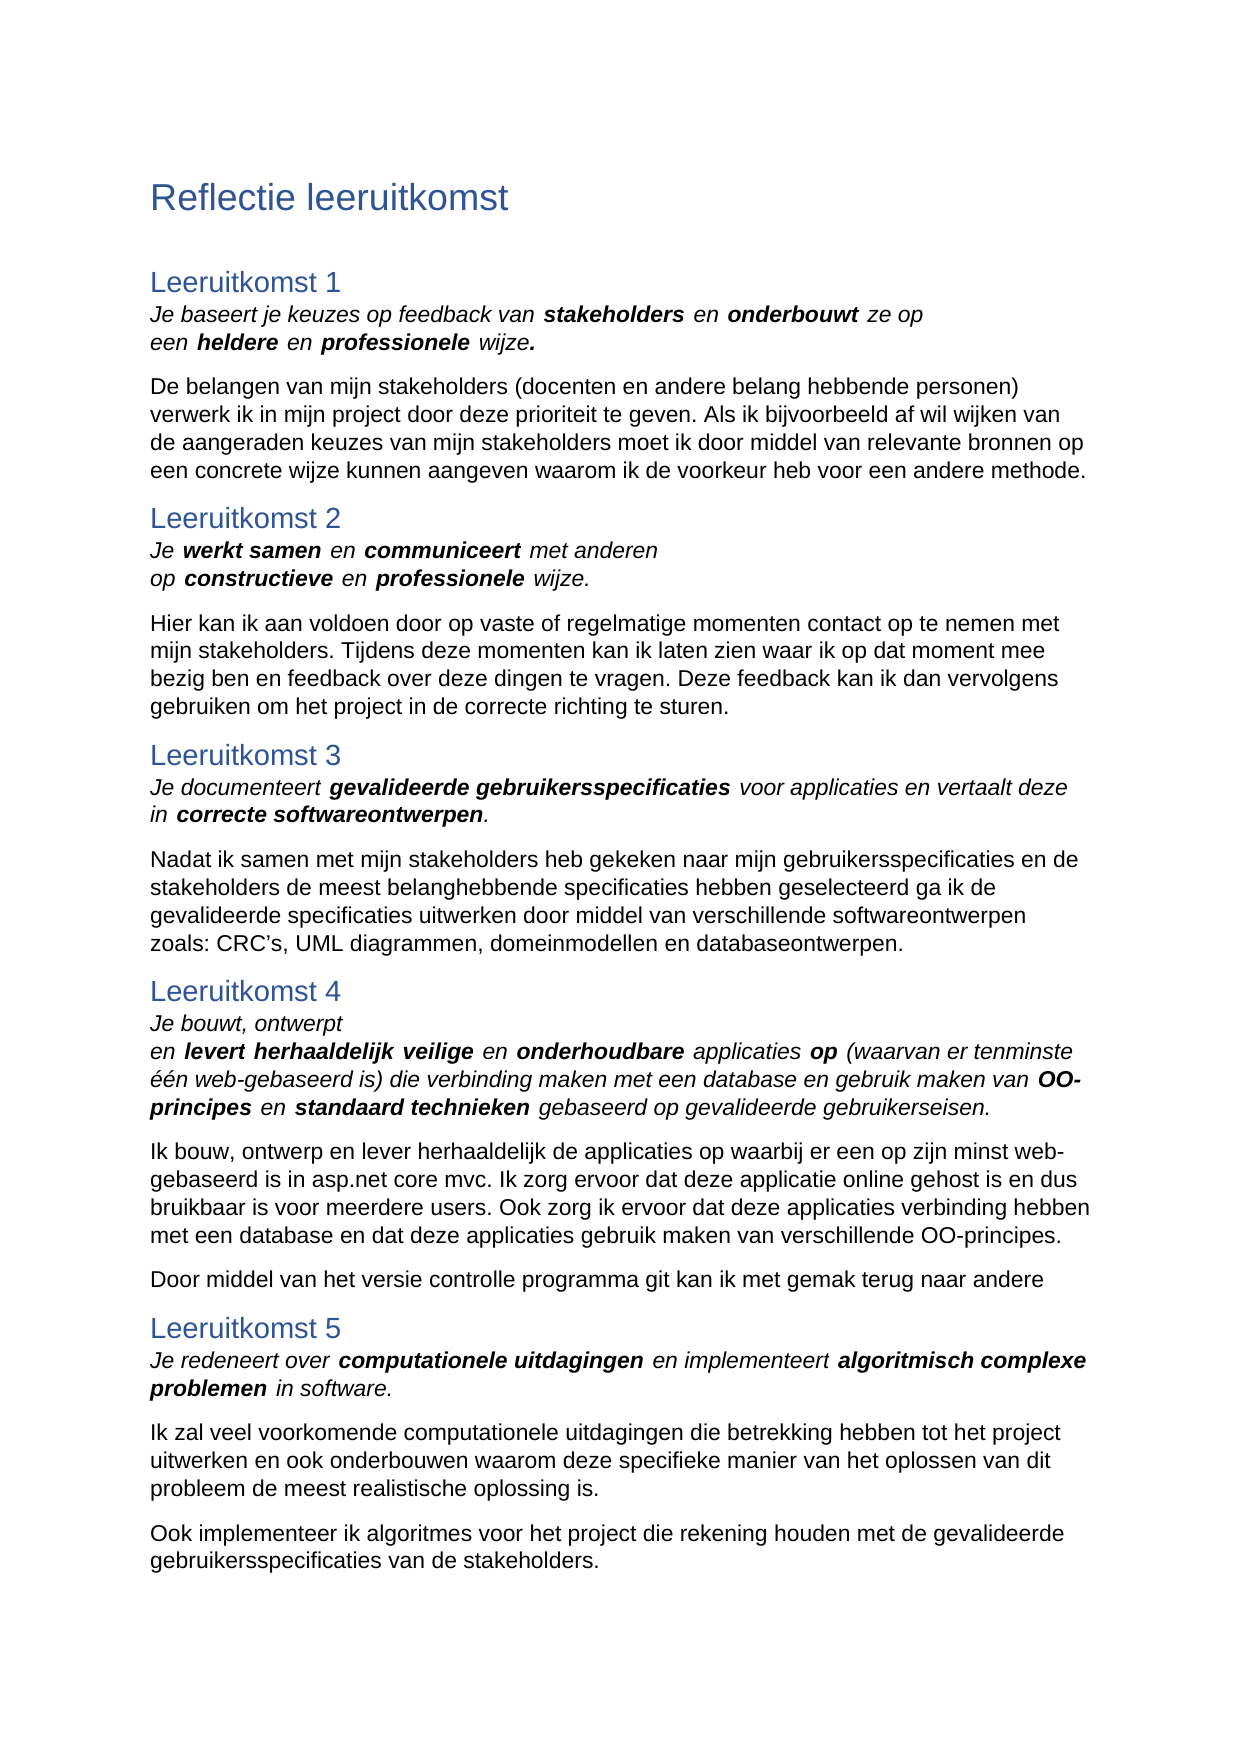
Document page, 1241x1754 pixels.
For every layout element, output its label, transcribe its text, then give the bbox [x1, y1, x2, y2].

text Hier kan ik aan voldoen door op vaste of regelmatige momenten contact op te nemen met mijn stakeholders. Tijdens deze momenten kan ik laten zien waar ik op dat moment mee bezig ben en feedback over deze dingen te vragen. Deze feedback kan ik dan vervolgens gebruiken om het project in de correcte richting te sturen. [150, 609, 1090, 720]
subtitle Leeruitkomst 2 [150, 502, 1090, 535]
text Nadat ik samen met mijn stakeholders heb gekeken naar mijn gebruikersspecificaties en de stakeholders de meest belanghebbende specificaties hebben geselecteerd ga ik de gevalideerde specificaties uitwerken door middel van verschillende softwareontwerpen zoals: CRC’s, UML diagrammen, domeinmodellen en databaseontwerpen. [150, 846, 1090, 956]
text Je documenteert gevalideerde gebruikersspecificaties voor applicaties en vertaalt deze in correcte softwareontwerpen. [150, 773, 1090, 828]
text Ik bouw, ontwerp en lever herhaaldelijk de applicaties op waarbij er een op zijn minst web-gebaseerd is in asp.net core mvc. Ik zorg ervoor dat deze applicatie online gehost is en dus bruikbaar is voor meerdere users. Ook zorg ik ervoor dat deze applicaties verbinding hebben met een database en dat deze applicaties gebruik maken van verschillende OO-principes. [150, 1138, 1090, 1248]
text De belangen van mijn stakeholders (docenten en andere belang hebbende personen) verwerk ik in mijn project door deze prioriteit te geven. Als ik bijvoorbeeld af wil wijken van de aangeraden keuzes van mijn stakeholders moet ik door middel van relevante bronnen op een concrete wijze kunnen aangeven waarom ik de voorkeur heb voor een andere methode. [150, 373, 1090, 483]
text Je baseert je keuzes op feedback van stakeholders en onderbouwt ze op een heldere en professionele wijze. [150, 301, 1090, 355]
text Ik zal veel voorkomende computationele uitdagingen die betrekking hebben tot het project uitwerken en ook onderbouwen waarom deze specifieke manier van het oplossen van dit probleem de meest realistische oplossing is. [150, 1419, 1090, 1501]
text Je redeneert over computationele uitdagingen en implementeert algoritmisch complexe problemen in software. [150, 1347, 1090, 1401]
subtitle Leeruitkomst 1 [150, 265, 1090, 299]
text Ook implementeer ik algoritmes voor het project die rekening houden met de gevalideerde gebruikersspecificaties van de stakeholders. [150, 1519, 1090, 1574]
text Door middel van het versie controlle programma git kan ik met gemak terug naar andere [150, 1266, 1090, 1293]
subtitle Leeruitkomst 3 [150, 738, 1090, 771]
text Je bouwt, ontwerpt en levert herhaaldelijk veilige en onderhoudbare applicaties op (waarvan er tenminste één web-gebaseerd is) die verbinding maken met een database en gebruik maken van OO-principes en standaard technieken gebaseerd op gevalideerde gebruikerseisen. [150, 1010, 1090, 1120]
subtitle Leeruitkomst 5 [150, 1311, 1090, 1344]
subtitle Leeruitkomst 4 [150, 974, 1090, 1008]
text Je werkt samen en communiceert met anderen op constructieve en professionele wijze. [150, 537, 1090, 591]
subtitle Reflectie leeruitkomst [150, 175, 1090, 218]
